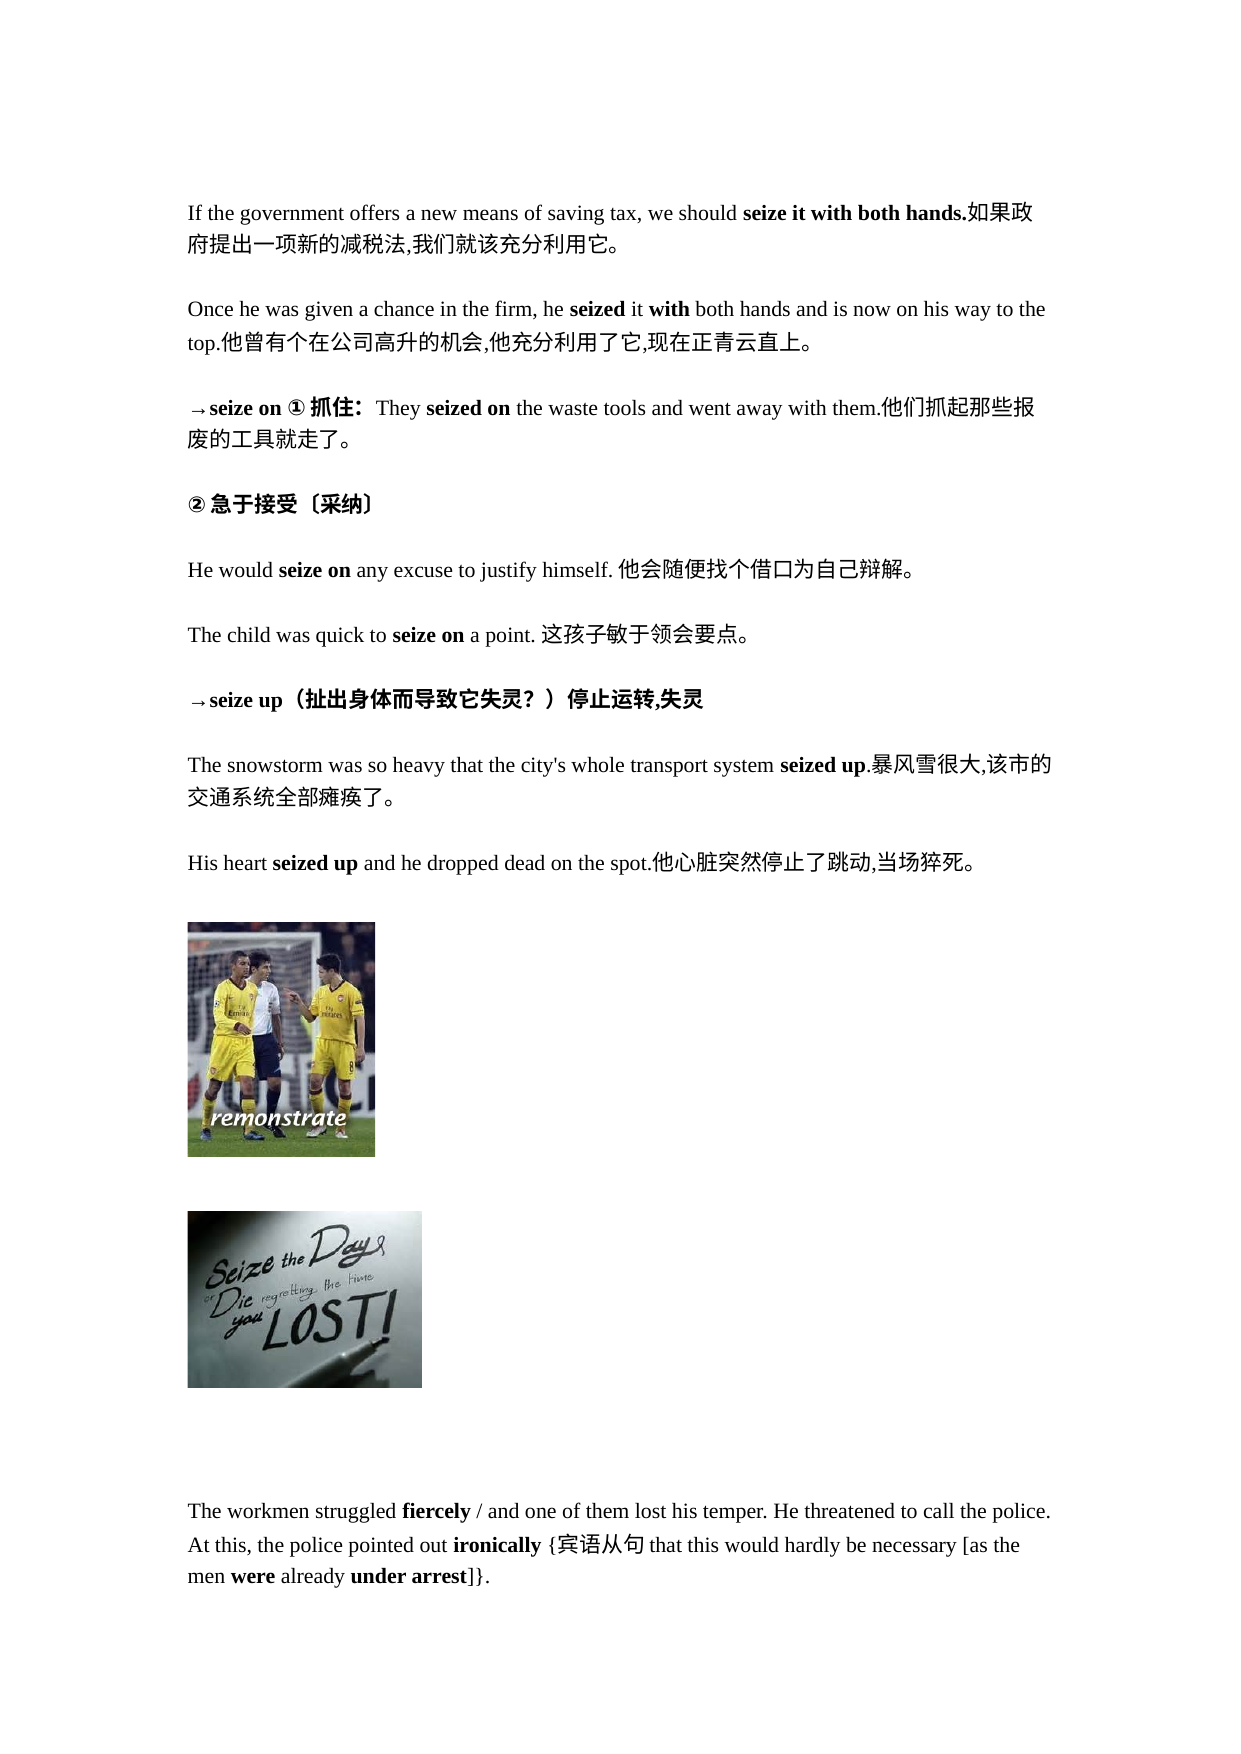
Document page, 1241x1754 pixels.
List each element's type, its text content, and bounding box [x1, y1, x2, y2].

text The snowstorm was so heavy that the city's whole transport system seized up.暴风雪很大,该市的交通系统全部瘫痪了。 [187, 747, 1053, 812]
text His heart seized up and he dropped dead on the spot.他心脏突然停止了跳动,当场猝死。 [187, 844, 1053, 877]
text ②急于接受〔采纳〕 [187, 487, 1053, 519]
text If the government offers a new means of saving tax, we should seize it with both hands.如果政府提出一项新的减税法,我们就该充分利用它。 [187, 194, 1053, 259]
picture [187, 922, 375, 1157]
text He would seize on any excuse to justify himself. 他会随便找个借口为自己辩解。 [187, 552, 1053, 584]
text The workmen struggled fiercely / and one of them lost his temper. He threatened to call the police. At this, the police pointed out ironically {宾语从句that this would hardly be necessary [as the men were already under arrest]}. [187, 1494, 1053, 1592]
picture [187, 1211, 422, 1388]
text The child was quick to seize on a point. 这孩子敏于领会要点。 [187, 617, 1053, 649]
text →seize on ①抓住：They seized on the waste tools and went away with them.他们抓起那些报废的工具就走了。 [187, 389, 1053, 454]
text →seize up（扯出身体而导致它失灵？）停止运转,失灵 [187, 682, 1053, 714]
text Once he was given a chance in the firm, he seized it with both hands and is now on his way to the top.他曾有个在公司高升的机会,他充分利用了它,现在正青云直上。 [187, 292, 1053, 357]
